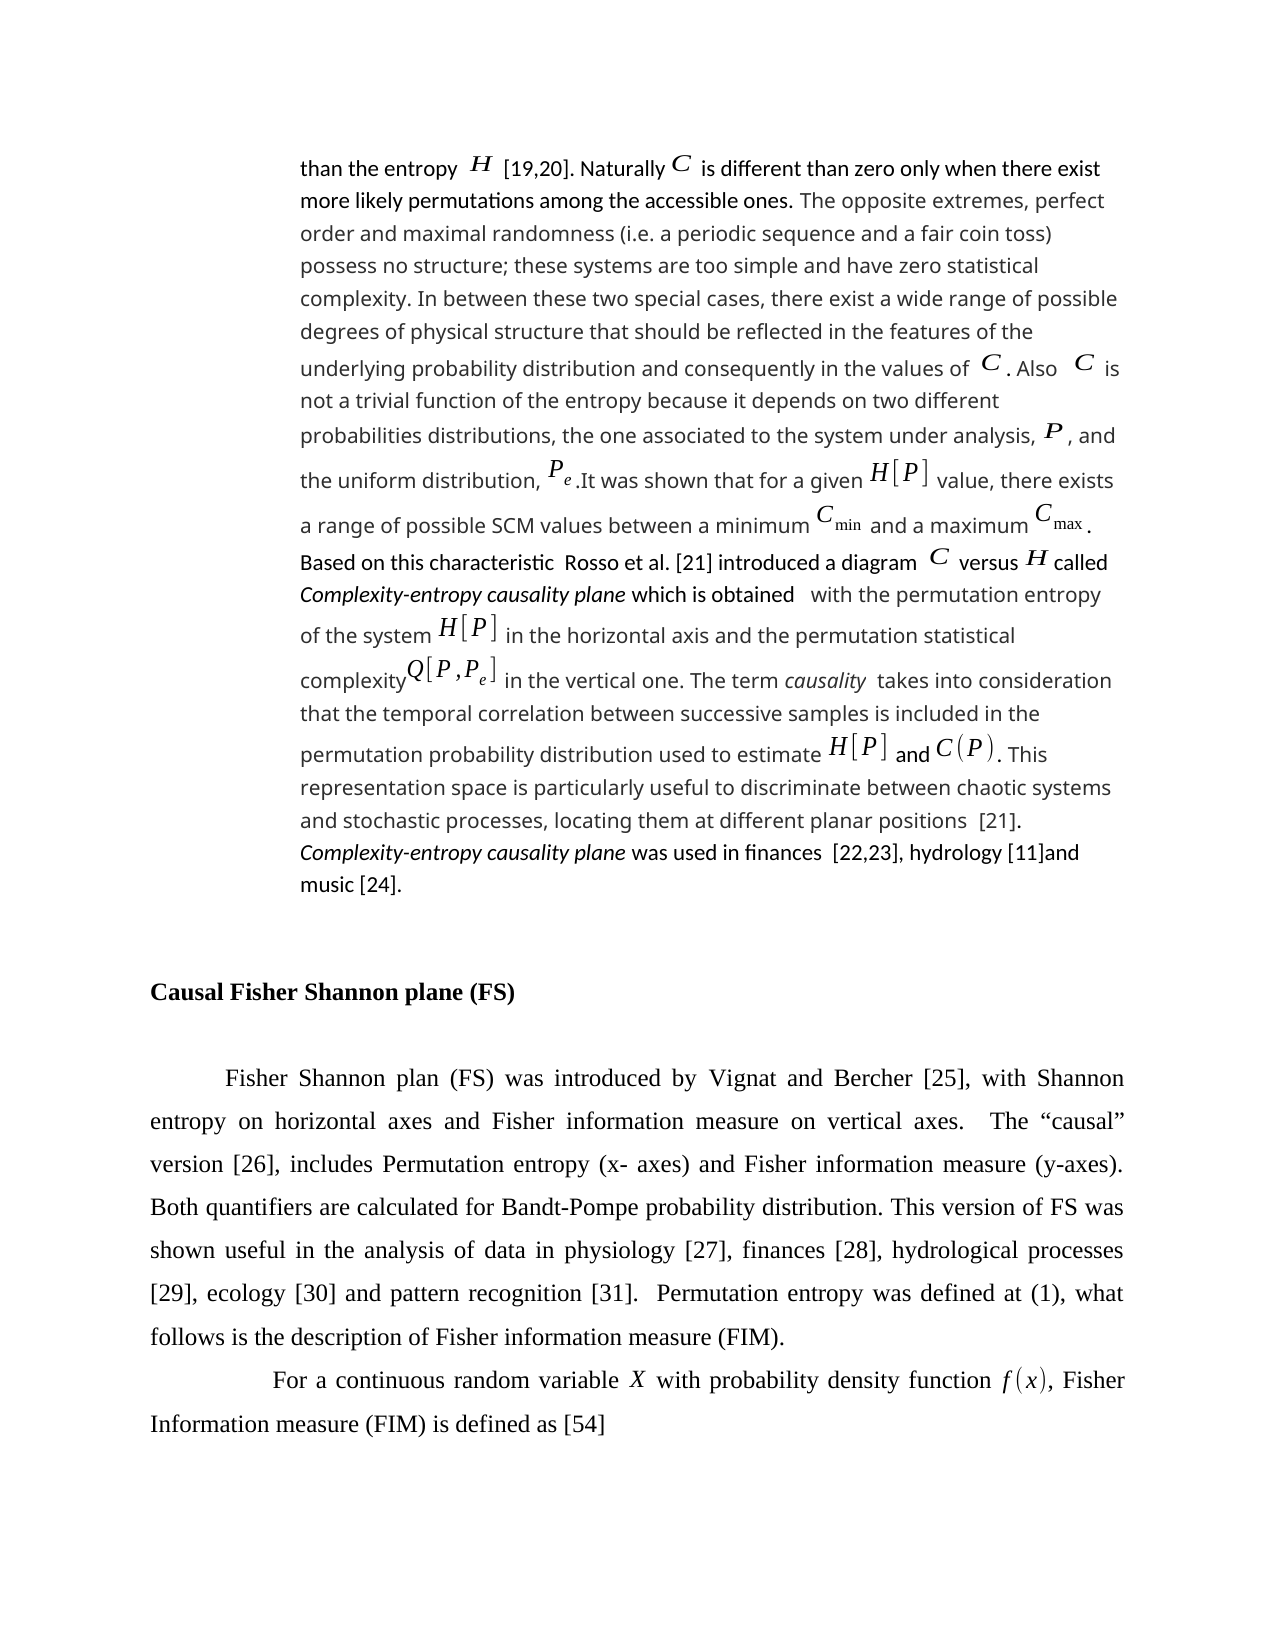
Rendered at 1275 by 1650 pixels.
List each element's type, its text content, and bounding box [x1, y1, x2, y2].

text For a continuous random variable with probability density function , Fisher Information measure (FIM) is defined as [54] [150, 1365, 1125, 1438]
text Fisher Shannon plan (FS) was introduced by Vignat and Bercher [25], with Shannon entropy on horizontal axes and Fisher information measure on vertical axes. The “causal” version [26], includes Permutation entropy (x- axes) and Fisher information measure (y-axes). Both quantifiers are calculated for Bandt-Pompe probability distribution. This version of FS was shown useful in the analysis of data in physiology [27], finances [28], hydrological processes [29], ecology [30] and pattern recognition [31]. Permutation entropy was defined at (1), what follows is the description of Fisher information measure (FIM). [150, 1063, 1125, 1350]
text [300, 150, 1125, 898]
text Causal Fisher Shannon plane (FS) [150, 977, 1125, 1005]
